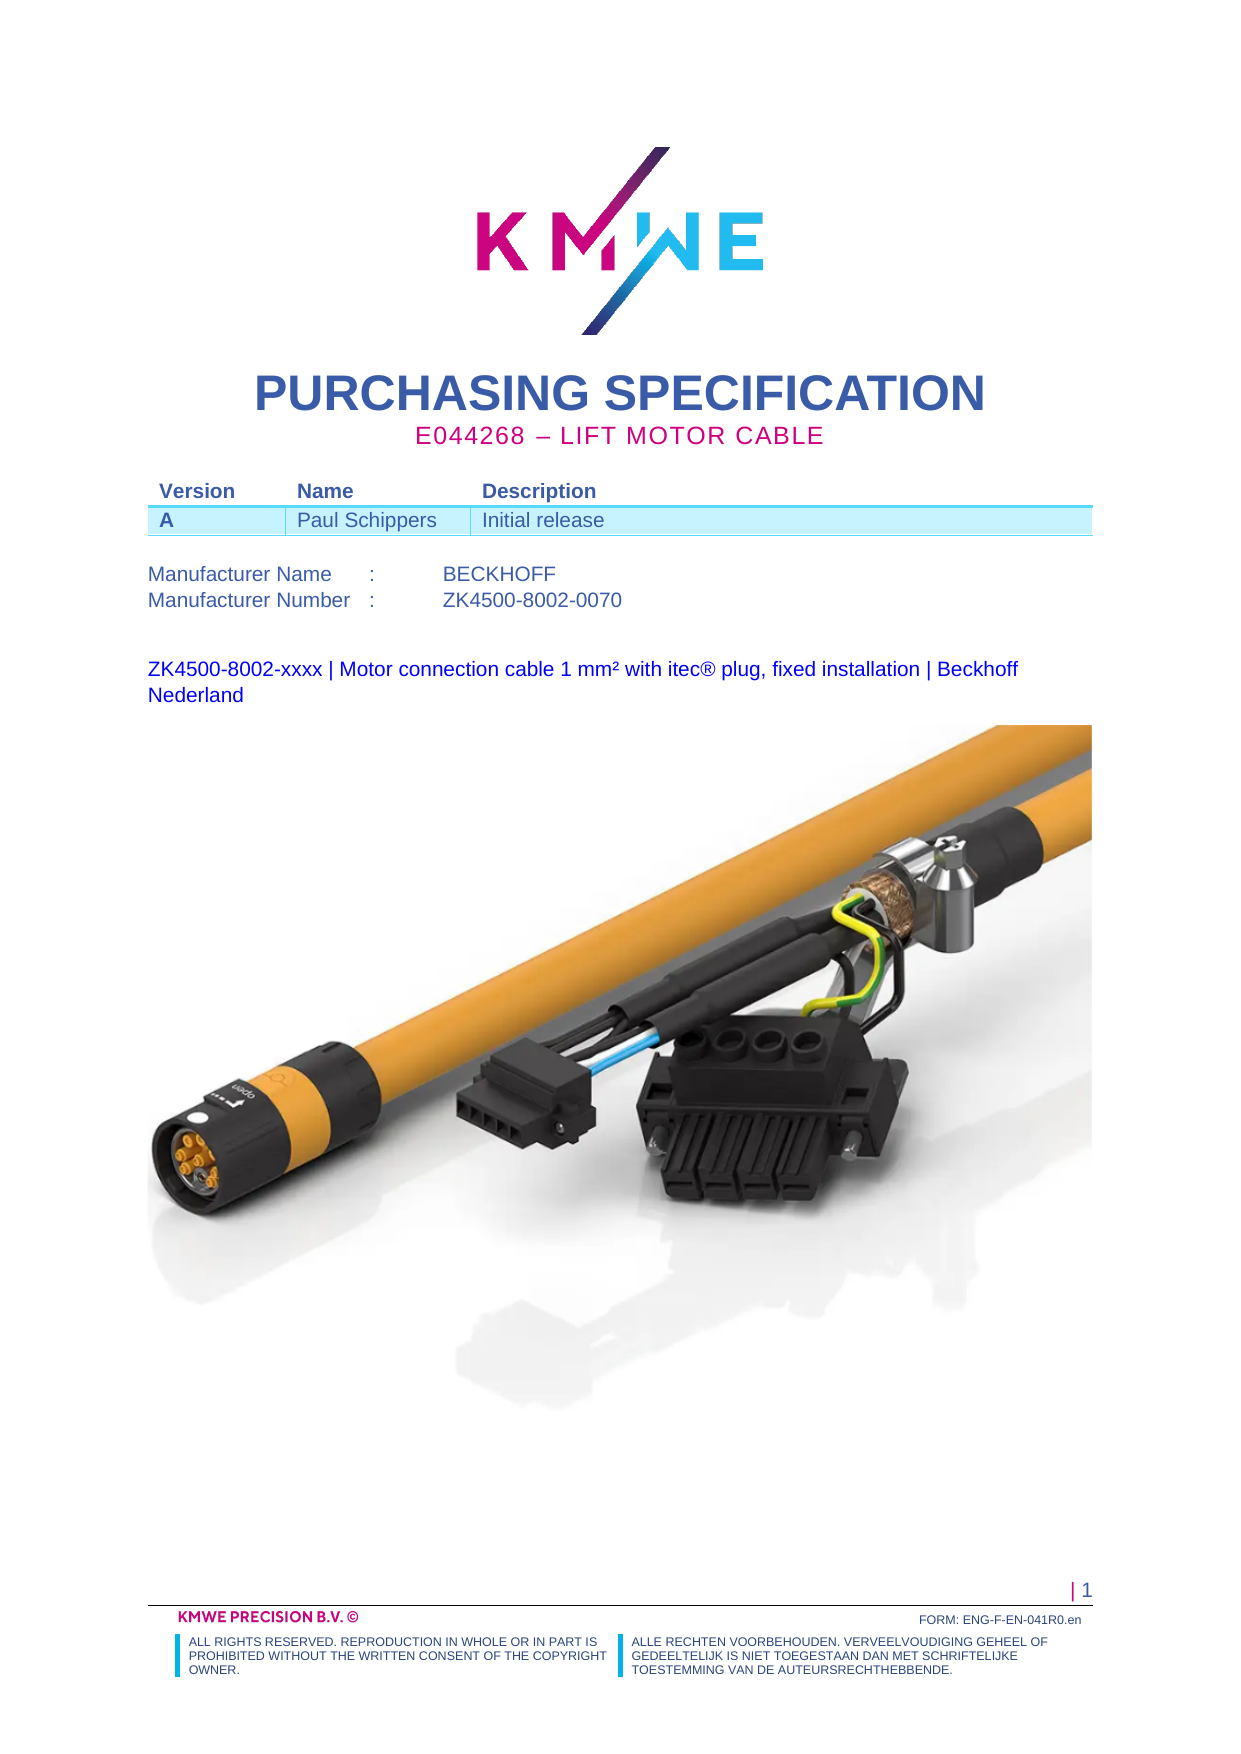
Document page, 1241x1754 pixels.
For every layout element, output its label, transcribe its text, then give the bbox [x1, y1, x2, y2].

text Manufacturer Number : ZK4500-8002-0070 [148, 588, 1092, 612]
picture [147, 725, 1093, 1416]
picture [177, 1610, 363, 1624]
table_header [148, 148, 1092, 337]
text Manufacturer Name : BECKHOFF [148, 561, 1092, 585]
table_cell – [148, 337, 1092, 452]
table_header Description [471, 479, 1092, 505]
picture [477, 147, 763, 335]
table_cell A [148, 508, 285, 534]
text ZK4500-8002-xxxx | Motor connection cable 1 mm² with itec® plug, fixed installation | Beckhoff Nederland [148, 657, 1092, 706]
table_cell Initial release [471, 508, 1092, 534]
table_header Version [148, 479, 286, 505]
table_cell [286, 508, 470, 534]
table_header Name [286, 479, 471, 505]
